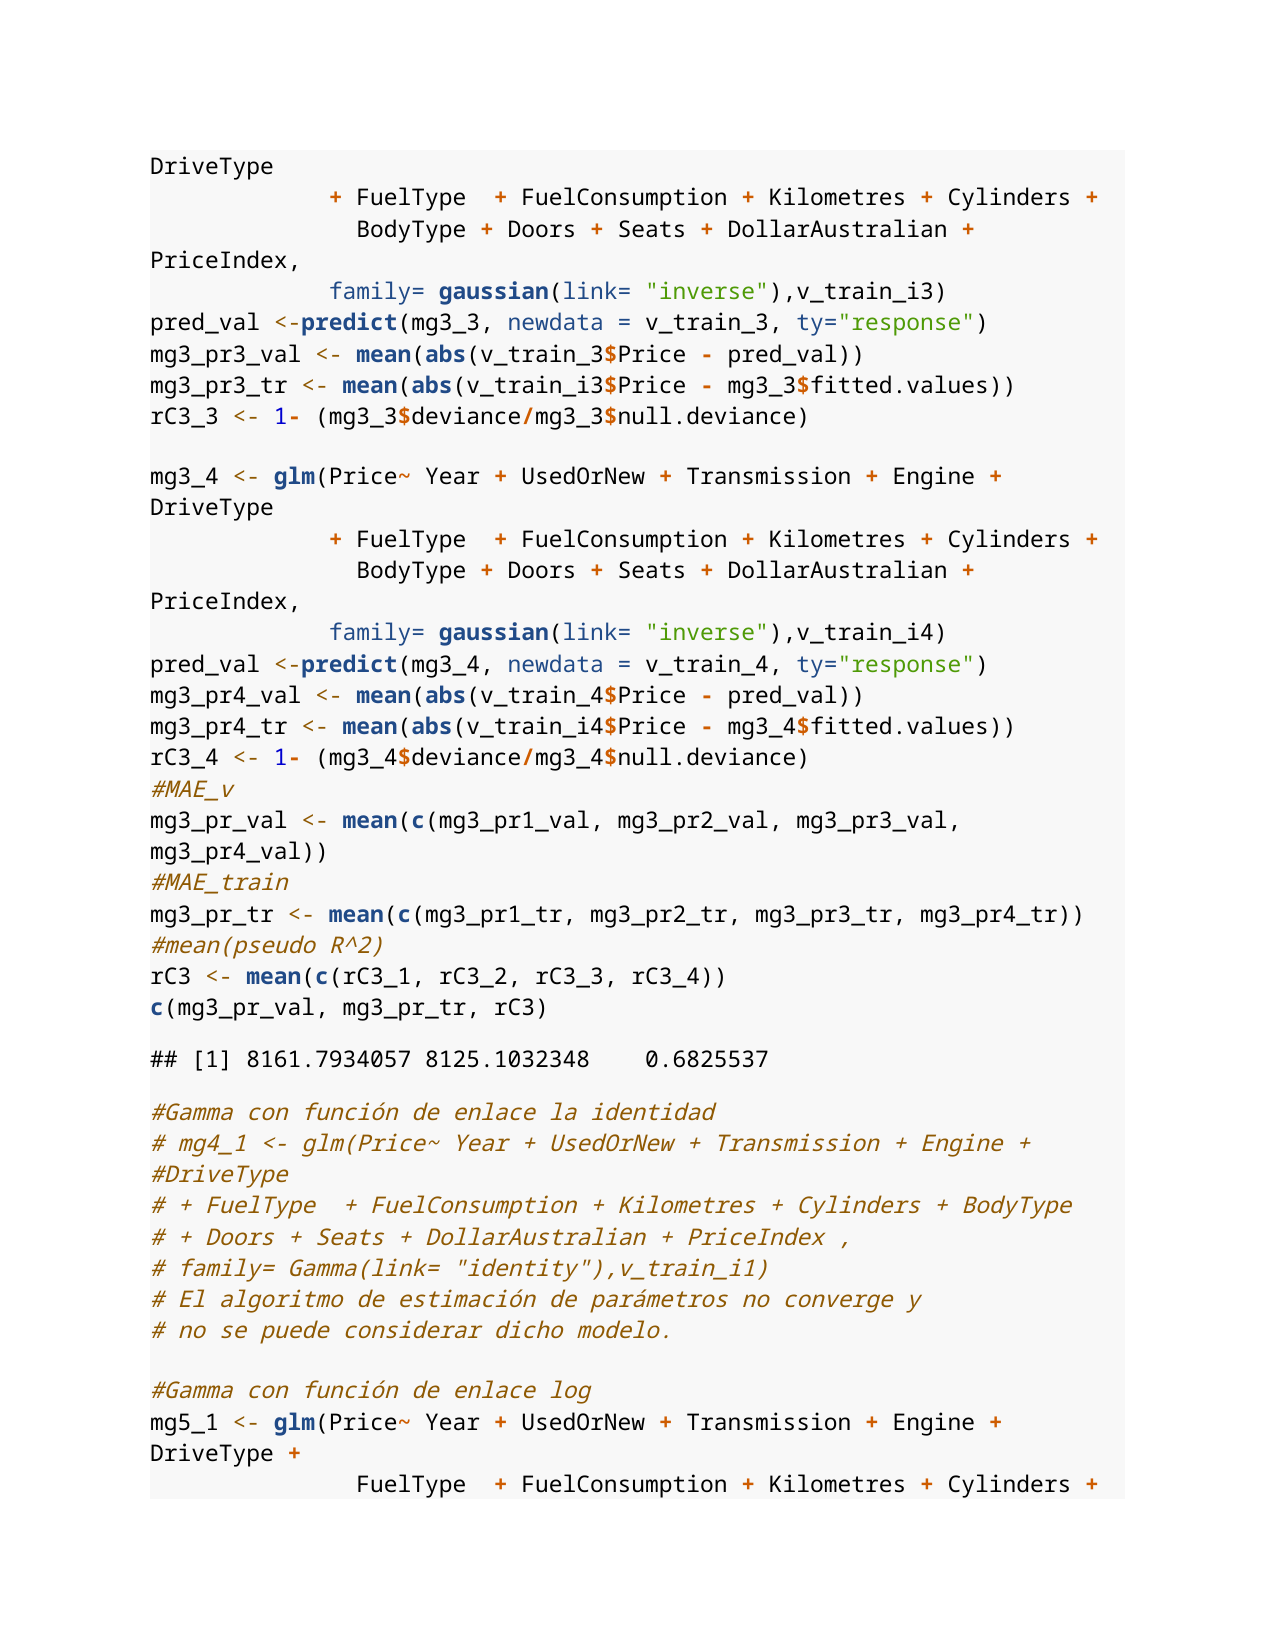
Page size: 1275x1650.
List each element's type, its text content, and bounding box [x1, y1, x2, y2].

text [150, 150, 1125, 1022]
text ## [1] 8161.7934057 8125.1032348 0.6825537 [150, 1043, 1125, 1074]
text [150, 1095, 1125, 1499]
